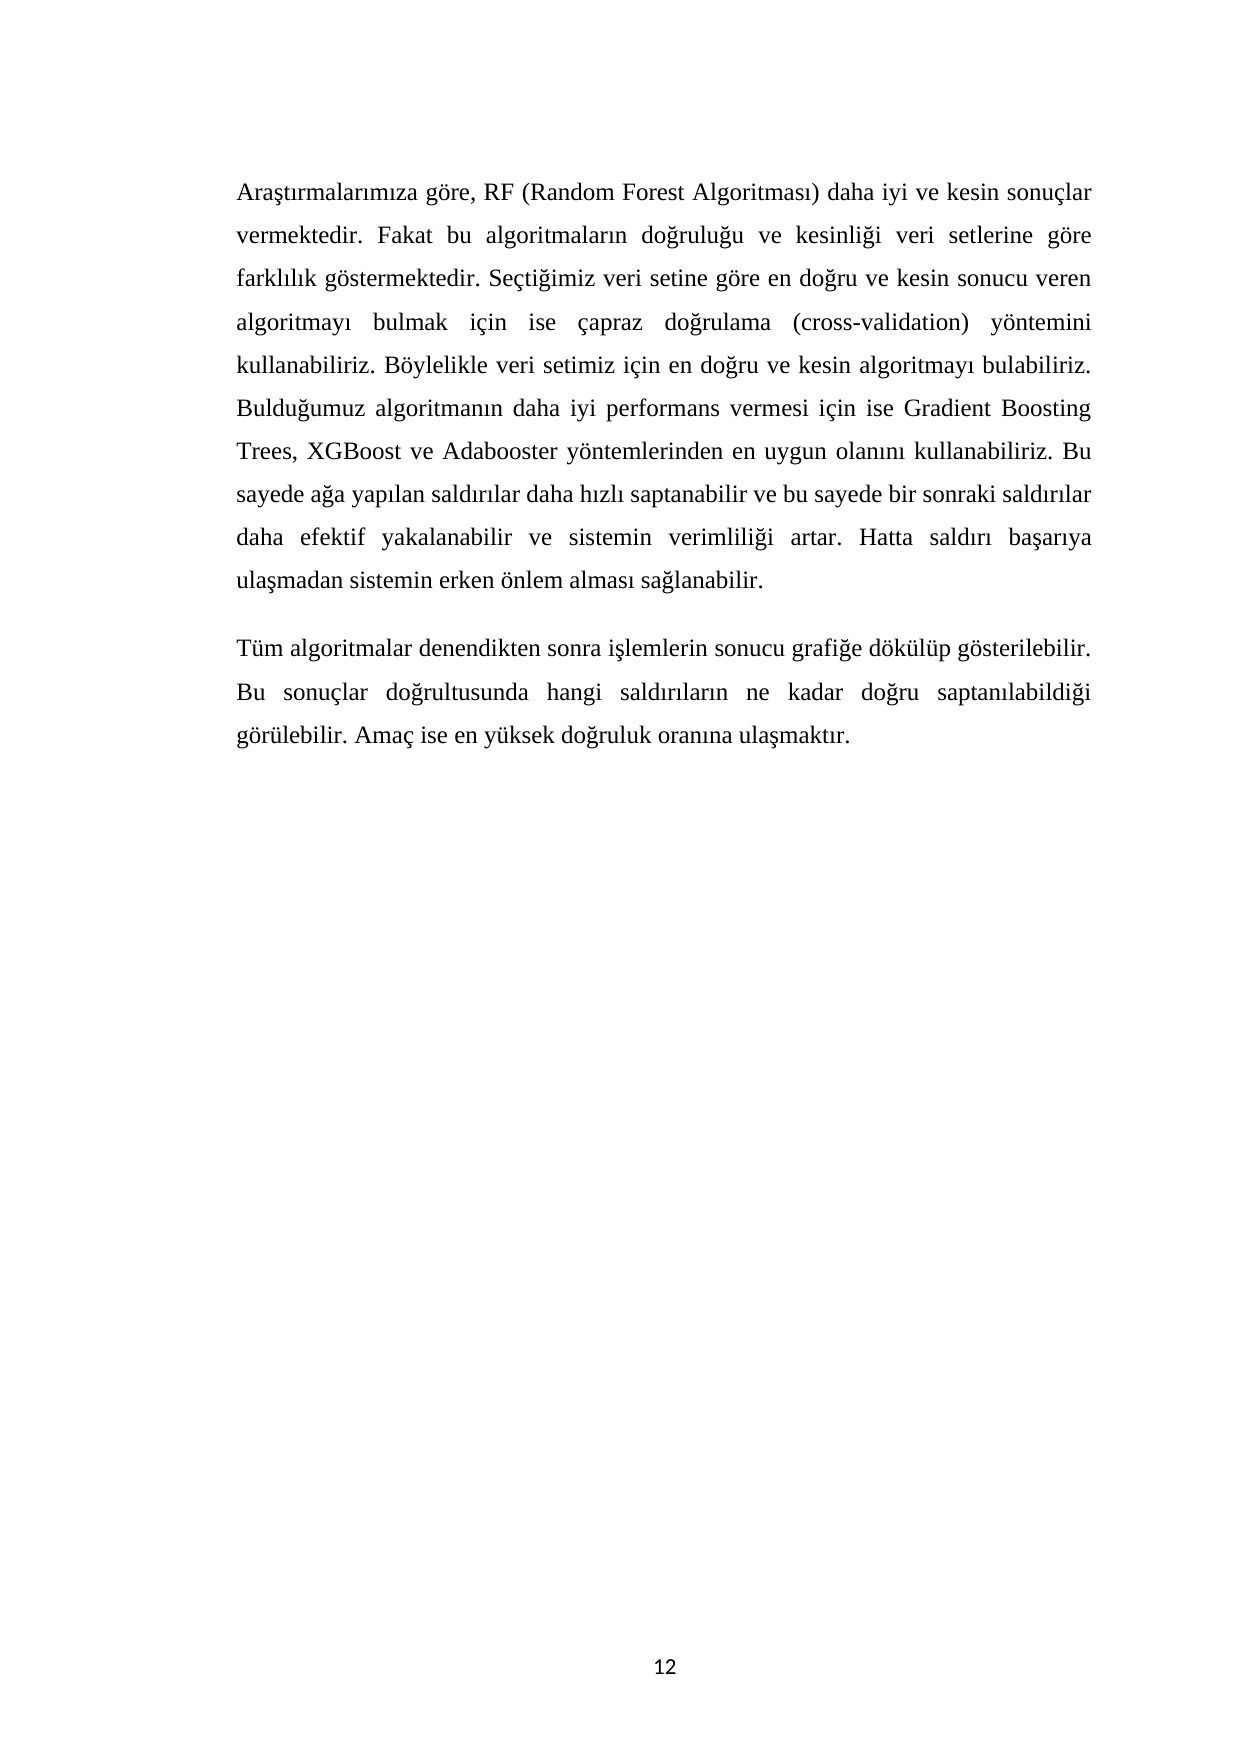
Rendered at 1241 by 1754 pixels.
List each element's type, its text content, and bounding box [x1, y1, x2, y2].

text Araştırmalarımıza göre, RF (Random Forest Algoritması) daha iyi ve kesin sonuçlar vermektedir. Fakat bu algoritmaların doğruluğu ve kesinliği veri setlerine göre farklılık göstermektedir. Seçtiğimiz veri setine göre en doğru ve kesin sonucu veren algoritmayı bulmak için ise çapraz doğrulama (cross-validation) yöntemini kullanabiliriz. Böylelikle veri setimiz için en doğru ve kesin algoritmayı bulabiliriz. Bulduğumuz algoritmanın daha iyi performans vermesi için ise Gradient Boosting Trees, XGBoost ve Adabooster yöntemlerinden en uygun olanını kullanabiliriz. Bu sayede ağa yapılan saldırılar daha hızlı saptanabilir ve bu sayede bir sonraki saldırılar daha efektif yakalanabilir ve sistemin verimliliği artar. Hatta saldırı başarıya ulaşmadan sistemin erken önlem alması sağlanabilir. [236, 177, 1092, 594]
text Tüm algoritmalar denendikten sonra işlemlerin sonucu grafiğe dökülüp gösterilebilir. Bu sonuçlar doğrultusunda hangi saldırıların ne kadar doğru saptanılabildiği görülebilir. Amaç ise en yüksek doğruluk oranına ulaşmaktır. [236, 633, 1092, 748]
